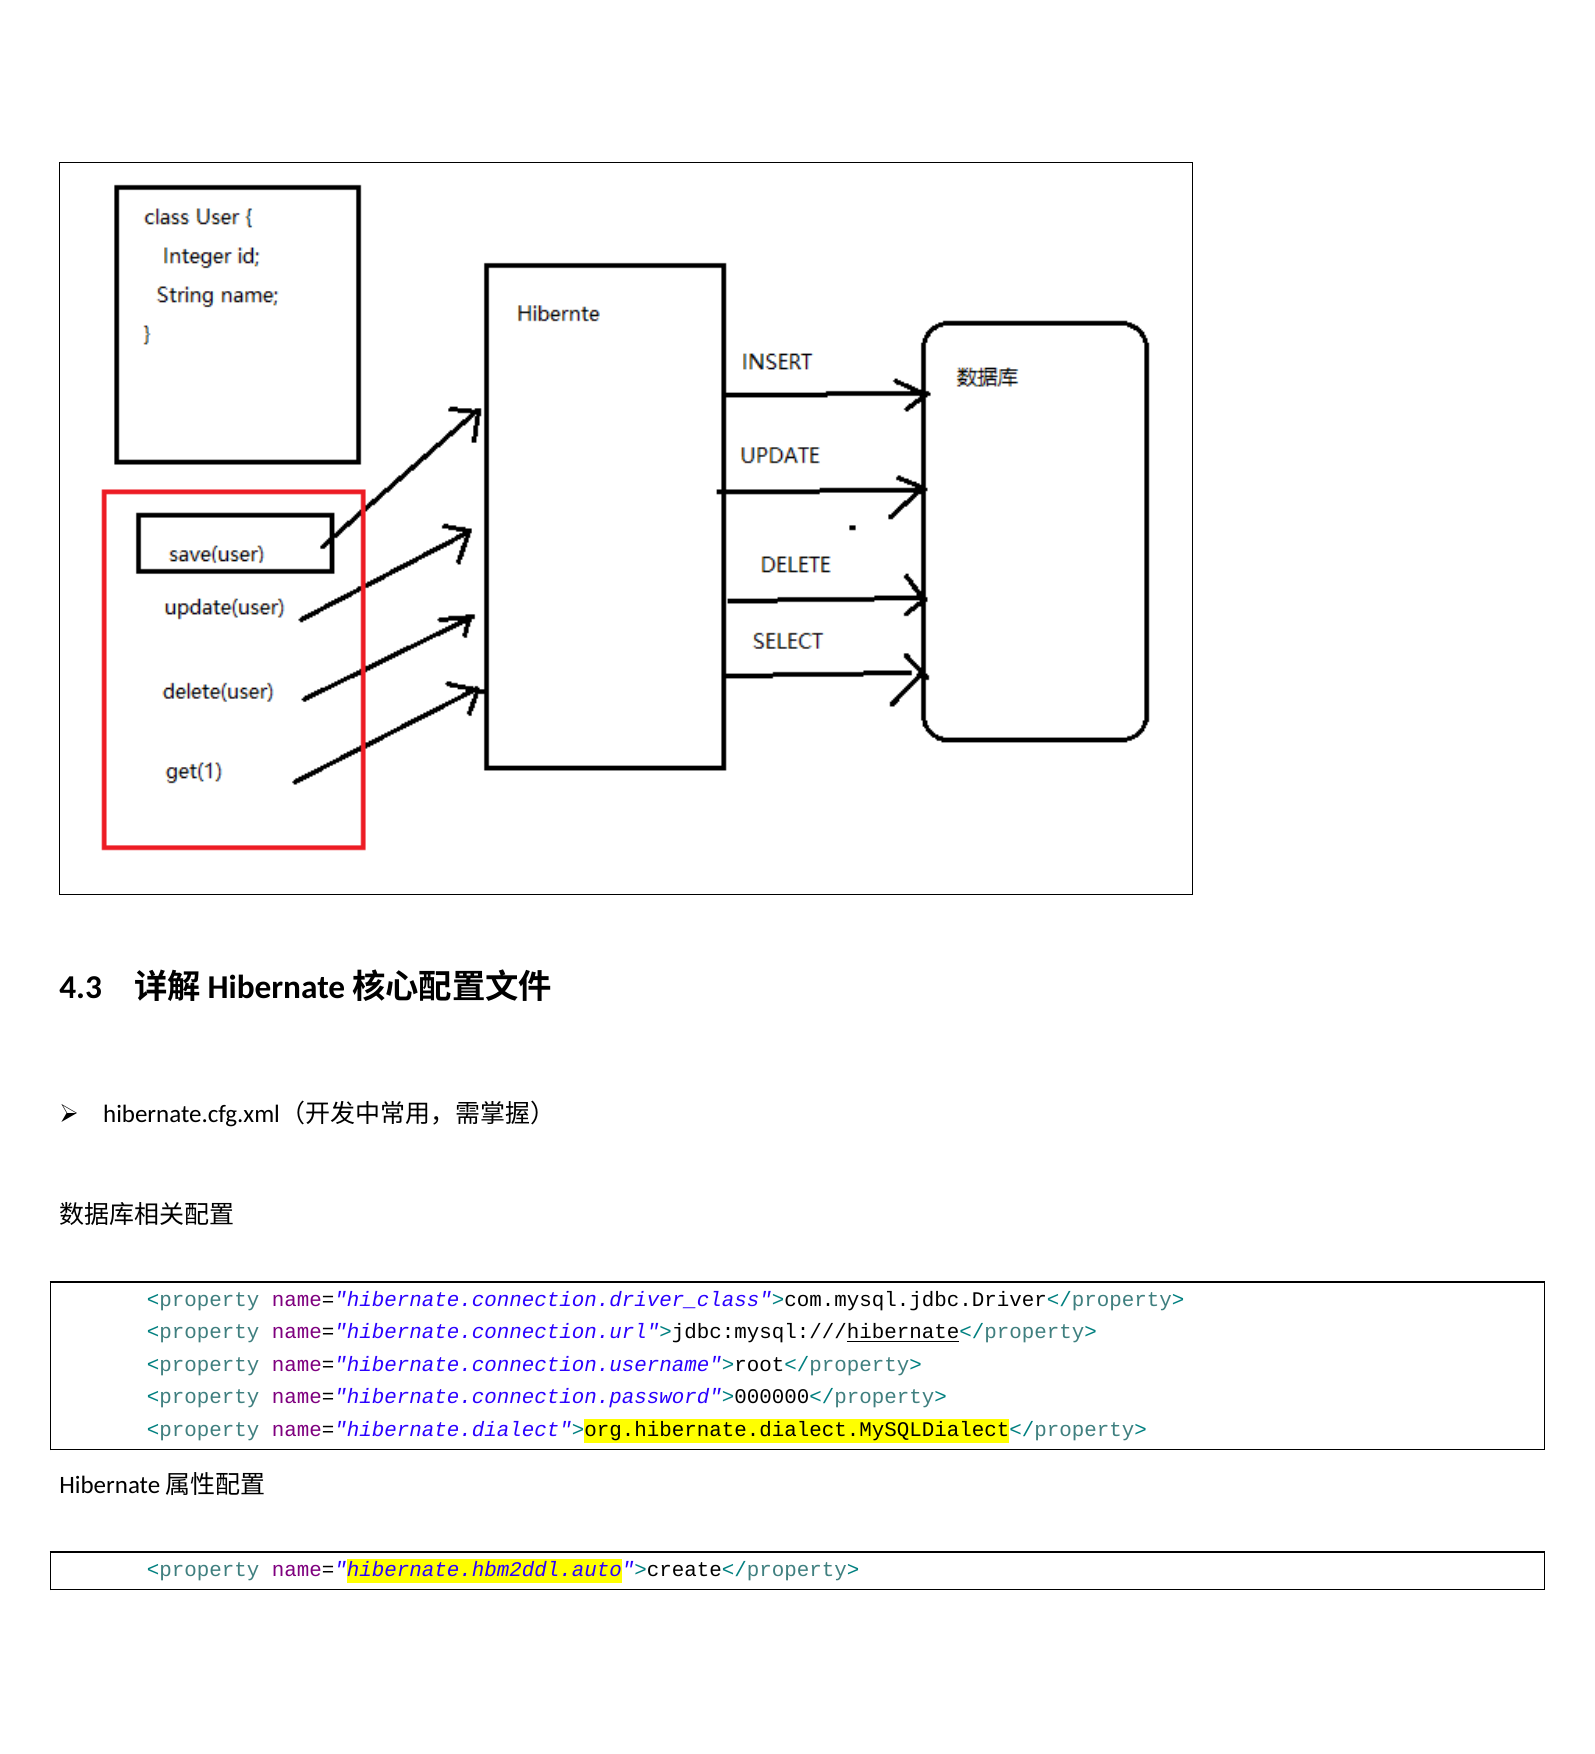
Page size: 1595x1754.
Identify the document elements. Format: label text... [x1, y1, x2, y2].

text 数据库相关配置 [59, 1180, 1535, 1245]
list hibernate.cfg.xml（开发中常用，需掌握） [59, 1079, 1535, 1144]
text <property name="hibernate.hbm2ddl.auto">create</property> [51, 1553, 1544, 1589]
text <property name="hibernate.connection.driver_class">com.mysql.jdbc.Driver</property> [51, 1283, 1544, 1317]
picture [60, 163, 1192, 894]
text Hibernate属性配置 [59, 1450, 1535, 1515]
text <property name="hibernate.connection.username">root</property> [59, 1349, 1535, 1382]
text <property name="hibernate.dialect">org.hibernate.dialect.MySQLDialect</property> [51, 1411, 1544, 1449]
text <property name="hibernate.connection.url">jdbc:mysql:///hibernate</property> [59, 1317, 1535, 1349]
text <property name="hibernate.connection.password">000000</property> [59, 1382, 1535, 1411]
subtitle 详解Hibernate核心配置文件 [59, 952, 1535, 1017]
